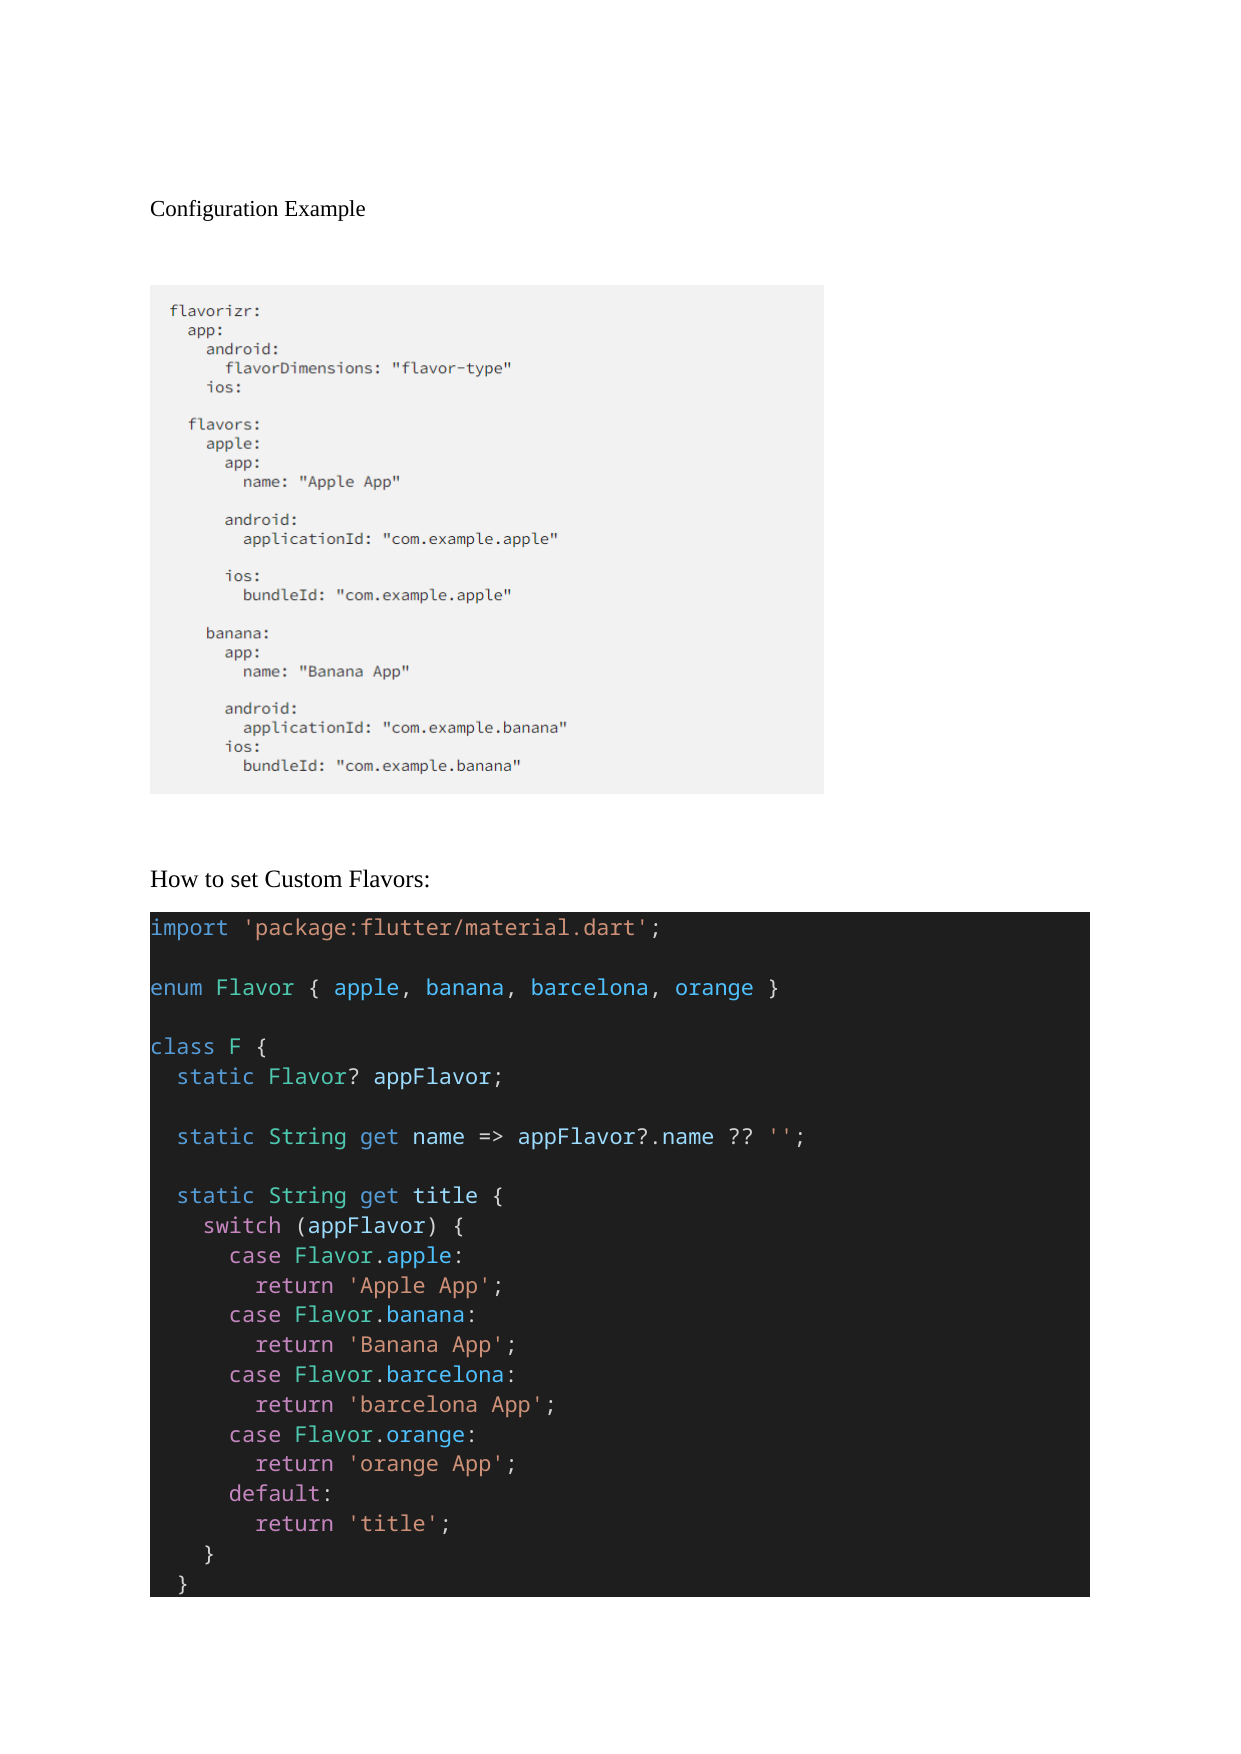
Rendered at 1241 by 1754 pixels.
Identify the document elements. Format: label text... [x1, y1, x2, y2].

text return 'title'; [150, 1508, 1090, 1538]
text case Flavor.orange: [150, 1418, 1090, 1448]
text default: [150, 1478, 1090, 1508]
text How to set Custom Flavors: [150, 864, 1090, 893]
text } [150, 1567, 1090, 1597]
text class F { [150, 1031, 1090, 1061]
text switch (appFlavor) { [150, 1210, 1090, 1240]
picture [150, 285, 824, 798]
text return 'orange App'; [150, 1448, 1090, 1478]
text } [150, 1538, 1090, 1567]
text case Flavor.barcelona: [150, 1359, 1090, 1389]
text static String get title { [150, 1180, 1090, 1210]
text Configuration Example [150, 195, 1090, 221]
text return 'Apple App'; [150, 1269, 1090, 1299]
text return 'barcelona App'; [150, 1389, 1090, 1418]
text return 'Banana App'; [150, 1329, 1090, 1359]
text import 'package:flutter/material.dart'; [150, 912, 1090, 942]
text enum Flavor { apple, banana, barcelona, orange } [150, 972, 1090, 1001]
text case Flavor.apple: [150, 1240, 1090, 1269]
text static Flavor? appFlavor; [150, 1061, 1090, 1091]
text case Flavor.banana: [150, 1299, 1090, 1329]
text static String get name => appFlavor?.name ?? ''; [150, 1121, 1090, 1150]
